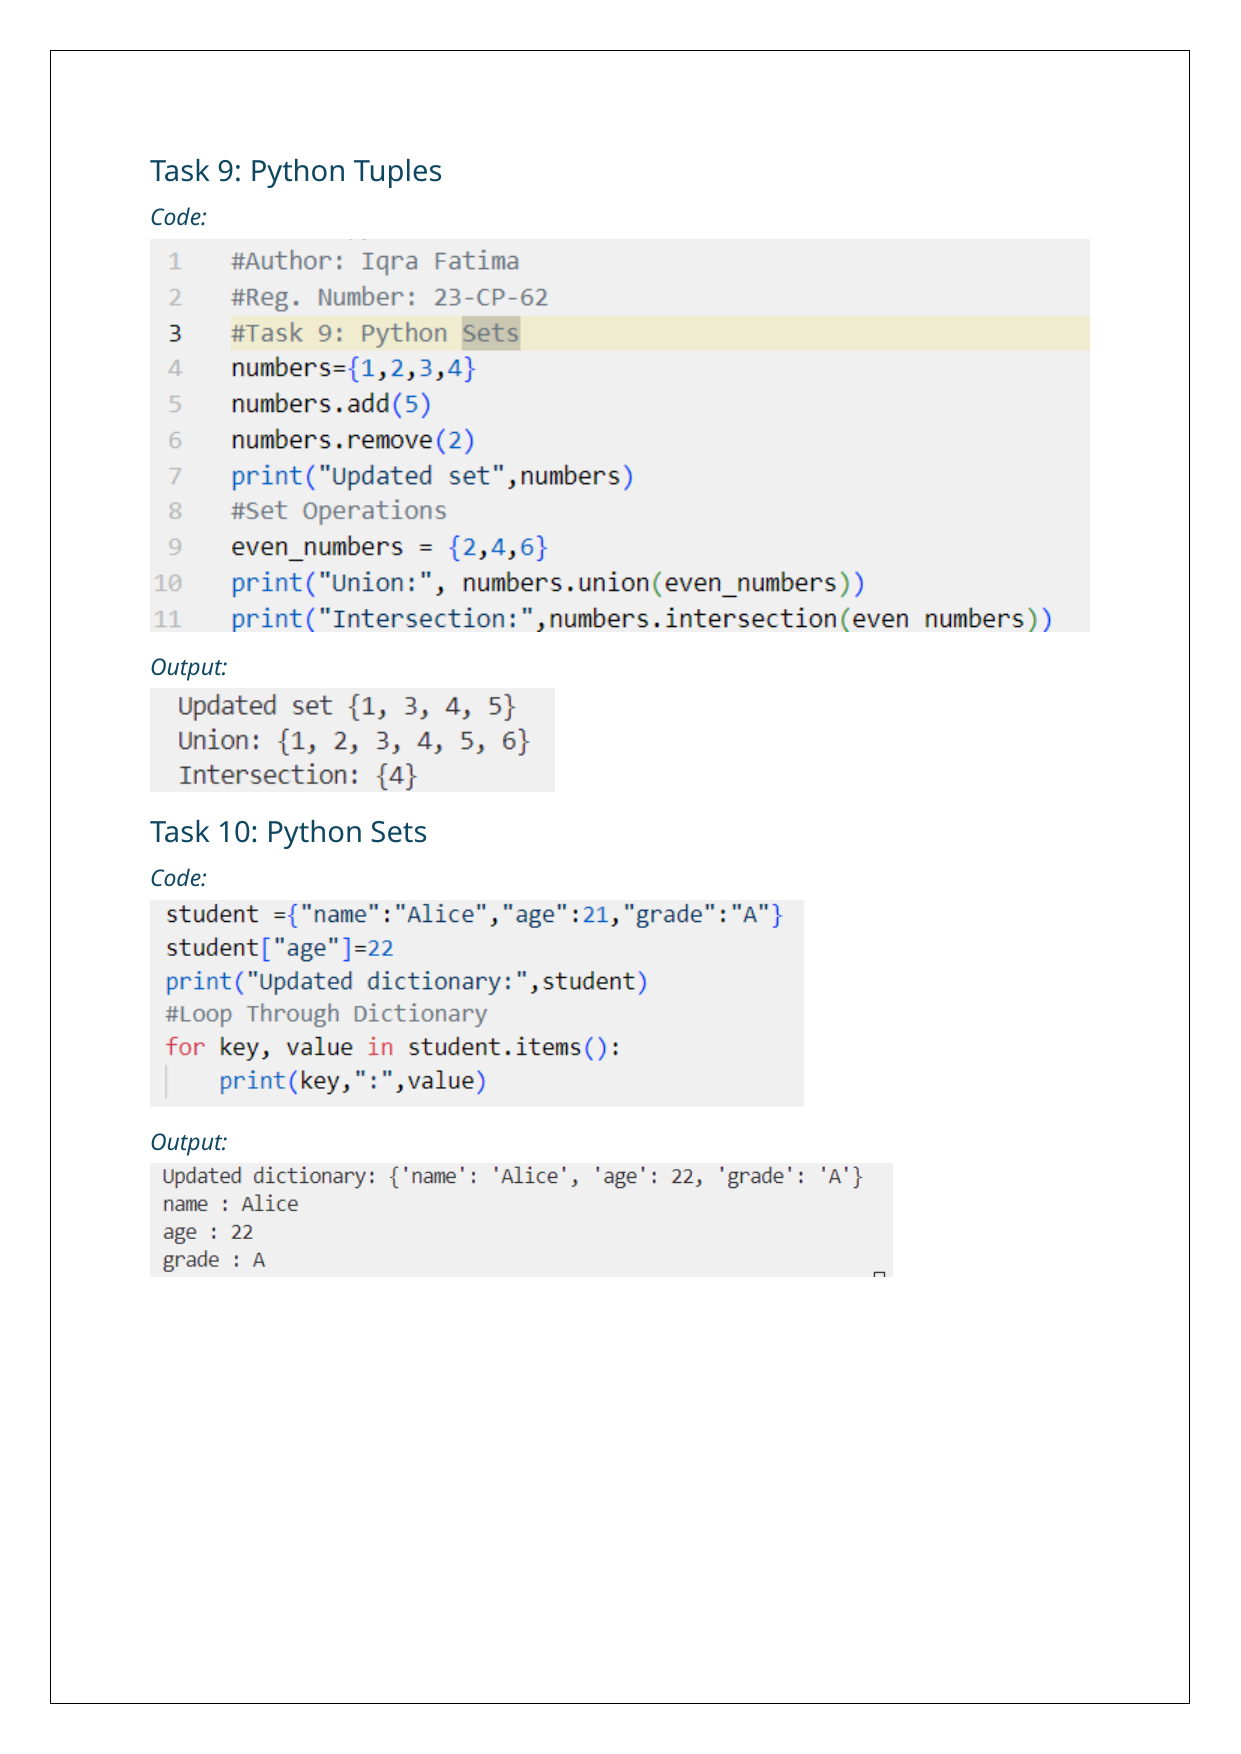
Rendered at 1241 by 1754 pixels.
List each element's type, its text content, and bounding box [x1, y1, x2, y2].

picture [150, 239, 1091, 632]
subtitle Task 9: Python Tuples [150, 150, 1090, 190]
picture [150, 688, 555, 792]
subtitle Output: [150, 651, 1090, 682]
subtitle Task 10: Python Sets [150, 811, 1090, 851]
picture [150, 900, 805, 1107]
subtitle Code: [150, 862, 1090, 894]
subtitle Output: [150, 1126, 1090, 1157]
picture [150, 1163, 893, 1277]
subtitle Code: [150, 201, 1090, 232]
